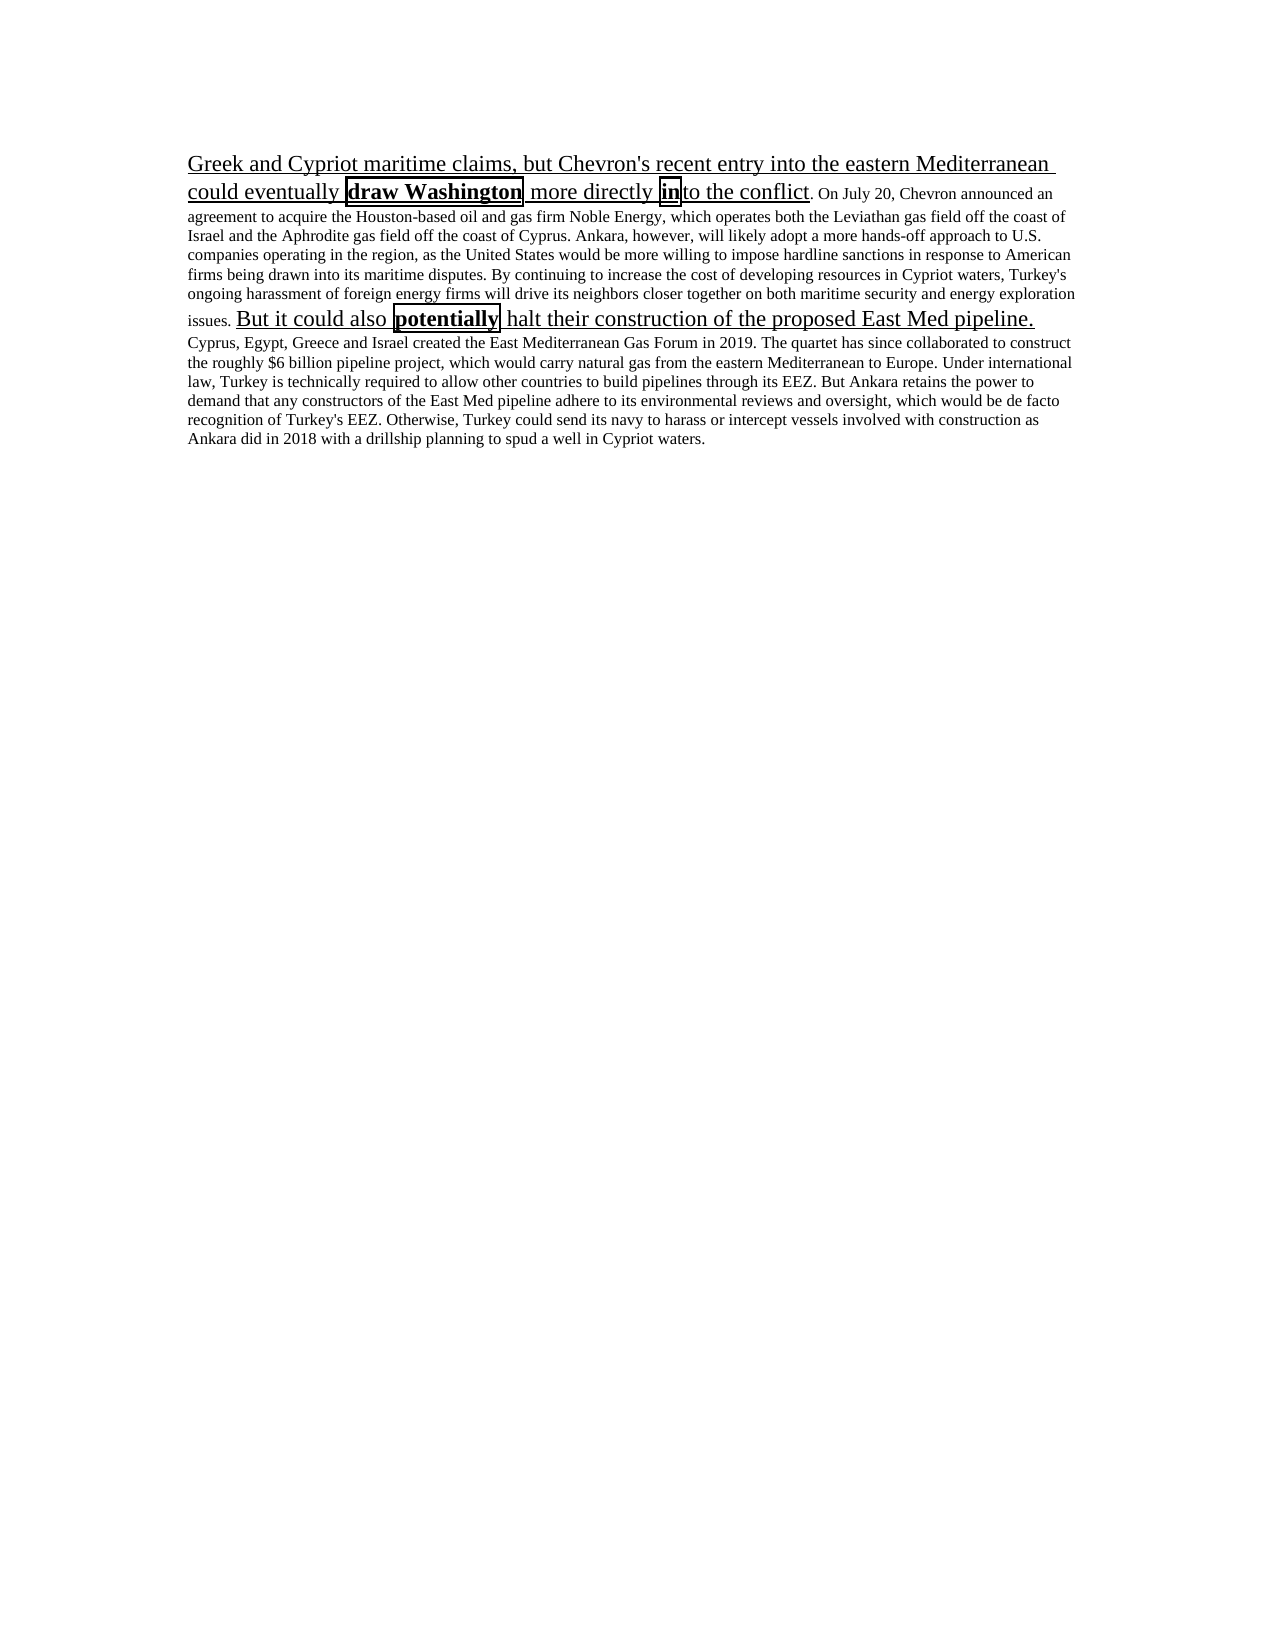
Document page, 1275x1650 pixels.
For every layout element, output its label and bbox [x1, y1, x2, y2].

text [187, 150, 1087, 448]
